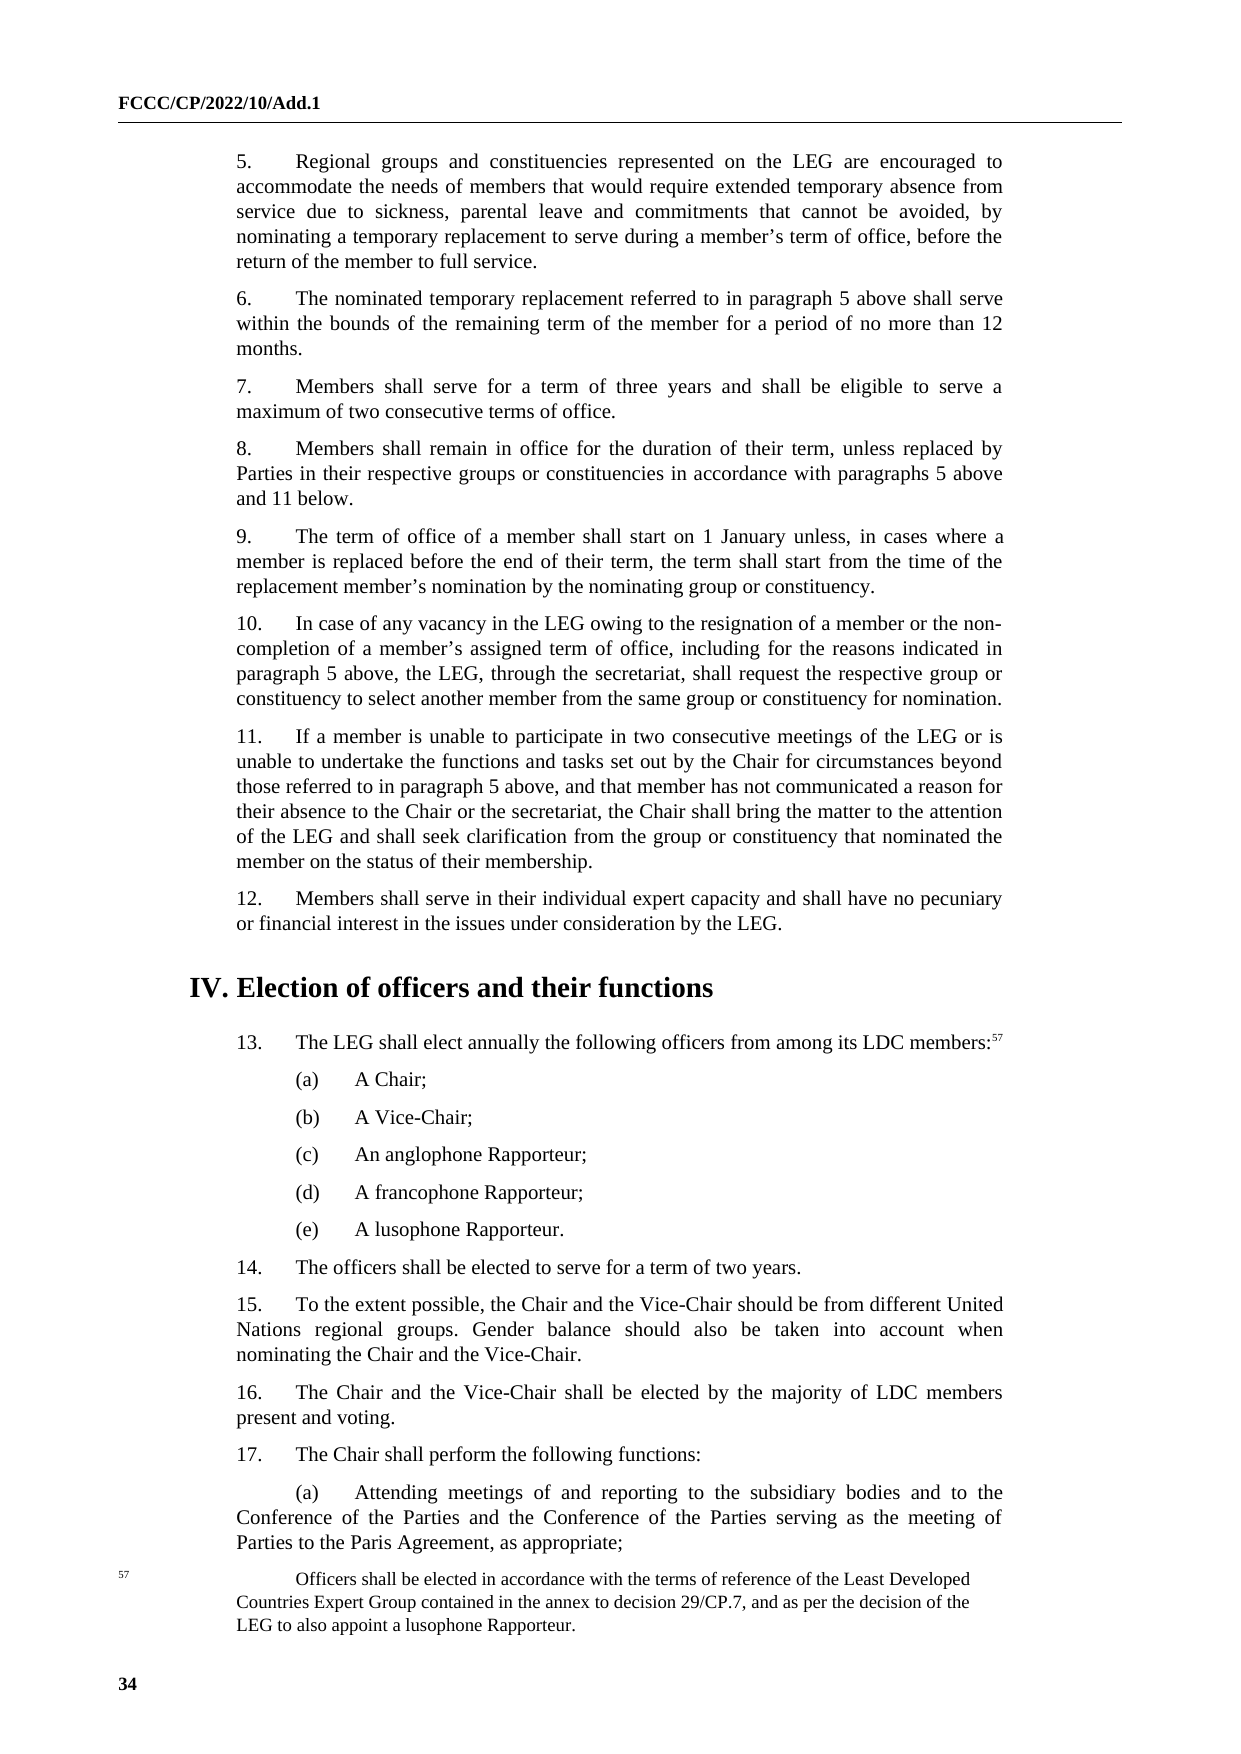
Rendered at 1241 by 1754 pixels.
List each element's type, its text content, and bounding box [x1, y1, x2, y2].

list 14. The officers shall be elected to serve for a term of two years. [236, 1254, 1004, 1279]
list 6. The nominated temporary replacement referred to in paragraph 5 above shall serve within the bounds of the remaining term of the member for a period of no more than 12 months. [236, 285, 1004, 360]
list 13. The LEG shall elect annually the following officers from among its LDC members: [236, 1029, 1004, 1054]
list (a) A Chair; [236, 1066, 1004, 1091]
list (a) Attending meetings of and reporting to the subsidiary bodies and to the Conference of the Parties and the Conference of the Parties serving as the meeting of Parties to the Paris Agreement, as appropriate; [236, 1479, 1004, 1554]
list 11. If a member is unable to participate in two consecutive meetings of the LEG or is unable to undertake the functions and tasks set out by the Chair for circumstances beyond those referred to in paragraph 5 above, and that member has not communicated a reason for their absence to the Chair or the secretariat, the Chair shall bring the matter to the attention of the LEG and shall seek clarification from the group or constituency that nominated the member on the status of their membership. [236, 723, 1004, 873]
list 12. Members shall serve in their individual expert capacity and shall have no pecuniary or financial interest in the issues under consideration by the LEG. [236, 885, 1004, 935]
list (e) A lusophone Rapporteur. [236, 1216, 1004, 1241]
list 8. Members shall remain in office for the duration of their term, unless replaced by Parties in their respective groups or constituencies in accordance with paragraphs 5 above and 11 below. [236, 435, 1004, 510]
list 17. The Chair shall perform the following functions: [236, 1441, 1004, 1466]
list IV. Election of officers and their functions [189, 973, 1004, 1004]
list 9. The term of office of a member shall start on 1 January unless, in cases where a member is replaced before the end of their term, the term shall start from the time of the replacement member’s nomination by the nominating group or constituency. [236, 523, 1004, 598]
list 15. To the extent possible, the Chair and the Vice-Chair should be from different United Nations regional groups. Gender balance should also be taken into account when nominating the Chair and the Vice-Chair. [236, 1291, 1004, 1366]
list (b) A Vice-Chair; [236, 1104, 1004, 1129]
list 16. The Chair and the Vice-Chair shall be elected by the majority of LDC members present and voting. [236, 1379, 1004, 1429]
list (d) A francophone Rapporteur; [236, 1179, 1004, 1204]
list 5. Regional groups and constituencies represented on the LEG are encouraged to accommodate the needs of members that would require extended temporary absence from service due to sickness, parental leave and commitments that cannot be avoided, by nominating a temporary replacement to serve during a member’s term of office, before the return of the member to full service. [236, 148, 1004, 273]
list (c) An anglophone Rapporteur; [236, 1141, 1004, 1166]
list 10. In case of any vacancy in the LEG owing to the resignation of a member or the non-completion of a member’s assigned term of office, including for the reasons indicated in paragraph 5 above, the LEG, through the secretariat, shall request the respective group or constituency to select another member from the same group or constituency for nomination. [236, 610, 1004, 710]
list 7. Members shall serve for a term of three years and shall be eligible to serve a maximum of two consecutive terms of office. [236, 373, 1004, 423]
